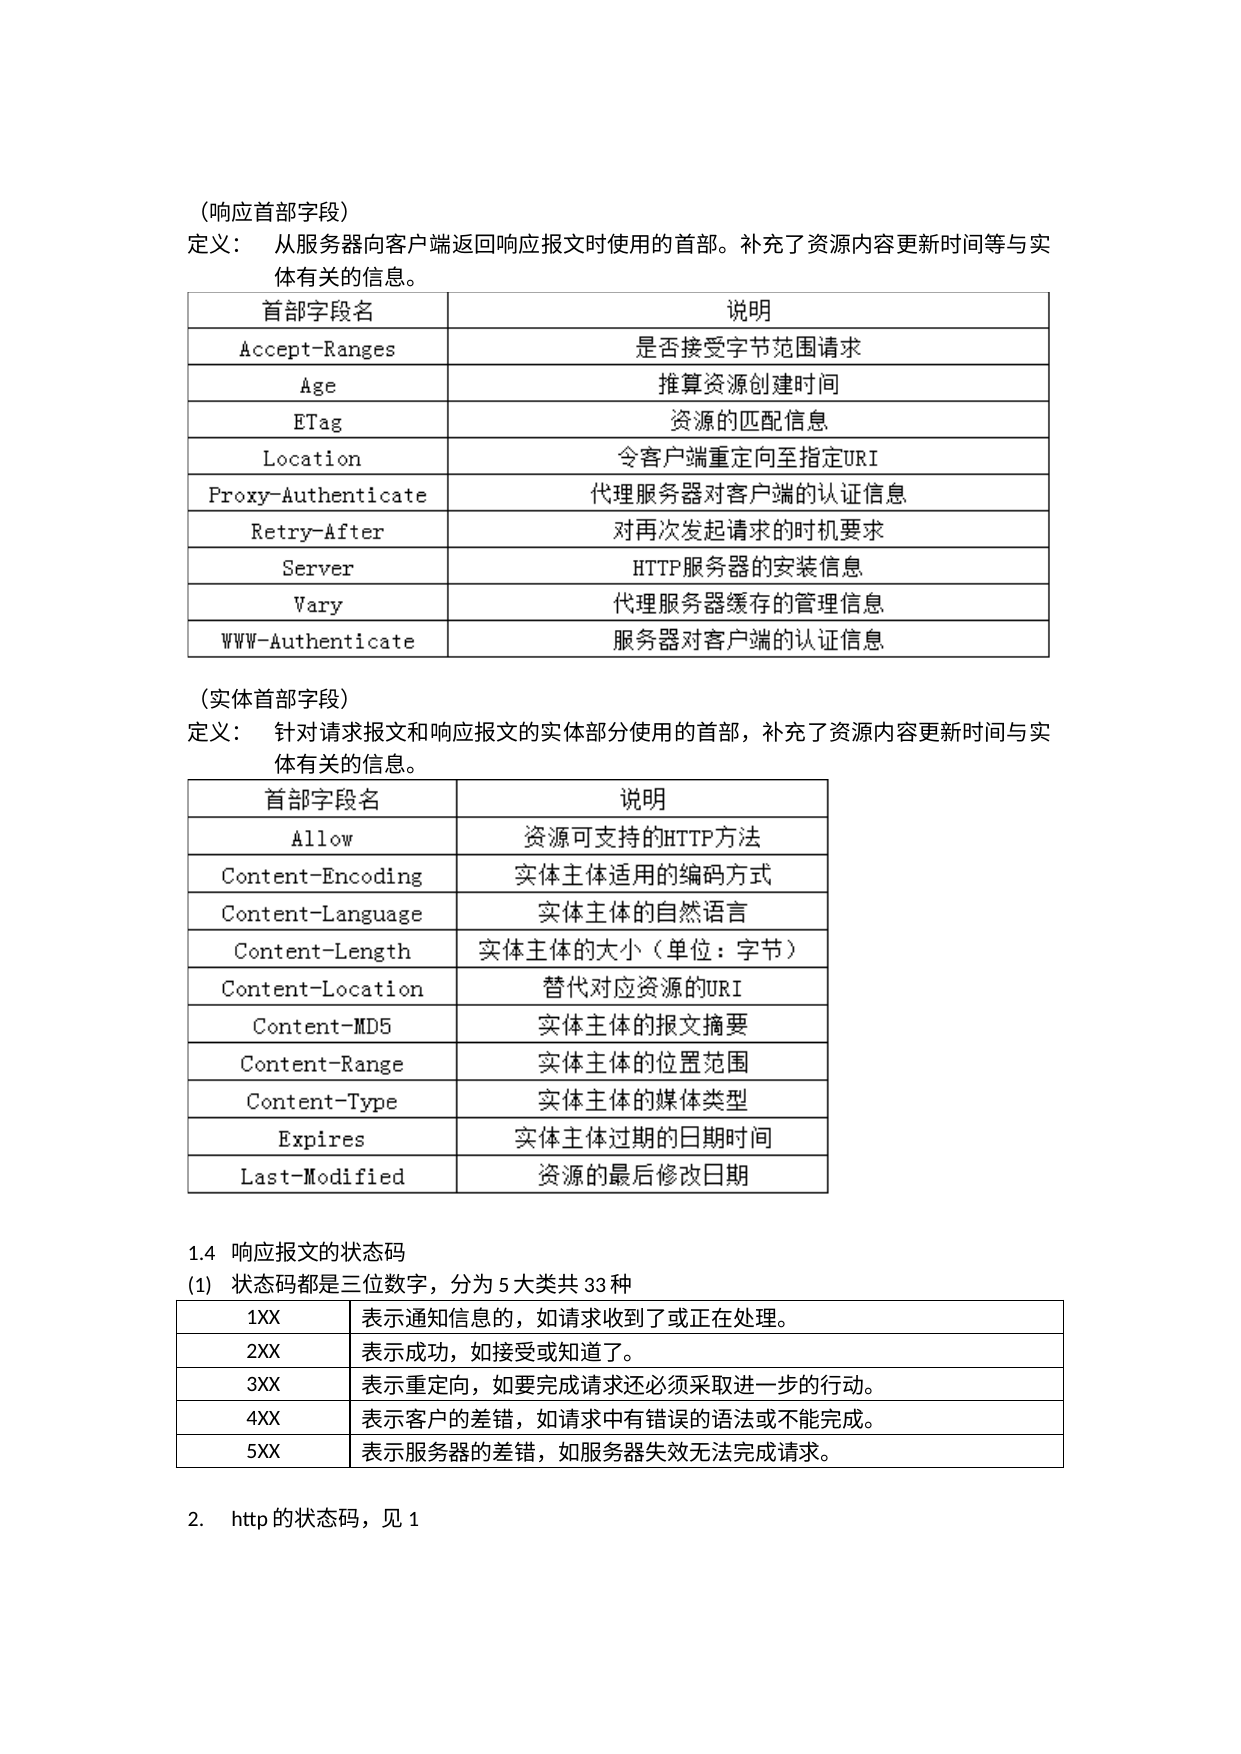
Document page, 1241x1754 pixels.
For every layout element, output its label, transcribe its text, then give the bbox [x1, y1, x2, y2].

table_cell 表示服务器的差错，如服务器失效无法完成请求。 [351, 1435, 1063, 1467]
table_cell 5XX [177, 1435, 349, 1467]
table_header 1XX [177, 1301, 349, 1333]
text 定义： 从服务器向客户端返回响应报文时使用的首部。补充了资源内容更新时间等与实体有关的信息。 [187, 227, 1053, 292]
text 2. http的状态码，见1 [187, 1501, 1053, 1533]
text （响应首部字段） [187, 194, 1053, 227]
text 1.4 响应报文的状态码 [187, 1234, 1053, 1267]
text (1) 状态码都是三位数字，分为5大类共33种 [187, 1267, 1053, 1299]
table_cell 表示成功，如接受或知道了。 [351, 1334, 1063, 1367]
picture [187, 292, 1053, 661]
table_cell 表示重定向，如要完成请求还必须采取进一步的行动。 [351, 1368, 1063, 1400]
table_header 表示通知信息的，如请求收到了或正在处理。 [351, 1301, 1063, 1333]
text 定义： 针对请求报文和响应报文的实体部分使用的首部，补充了资源内容更新时间与实体有关的信息。 [187, 714, 1053, 779]
table_cell 表示客户的差错，如请求中有错误的语法或不能完成。 [351, 1401, 1063, 1434]
picture [187, 779, 832, 1197]
text （实体首部字段） [187, 682, 1053, 714]
table_cell 4XX [177, 1401, 349, 1434]
table_cell 3XX [177, 1368, 349, 1400]
table_cell 2XX [177, 1334, 349, 1367]
